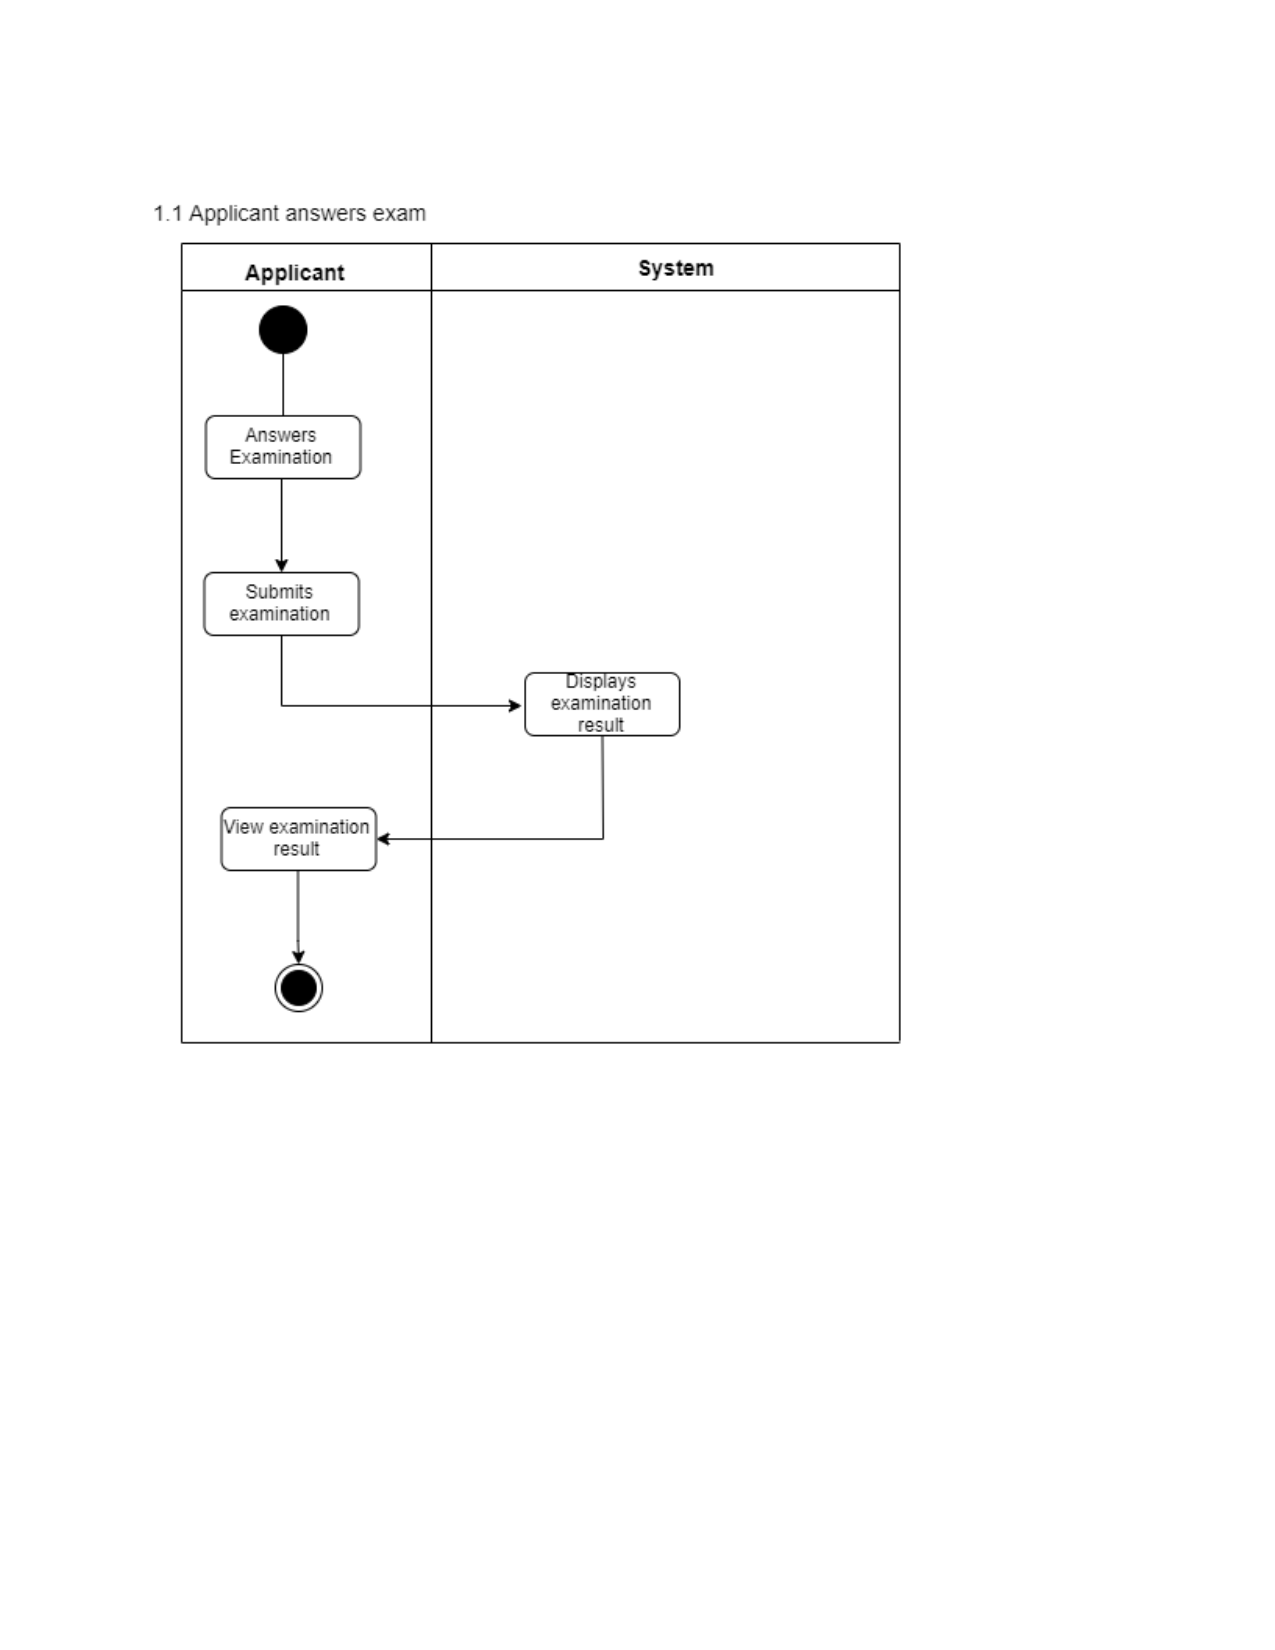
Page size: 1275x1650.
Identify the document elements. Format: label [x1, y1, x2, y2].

picture [150, 196, 904, 1047]
